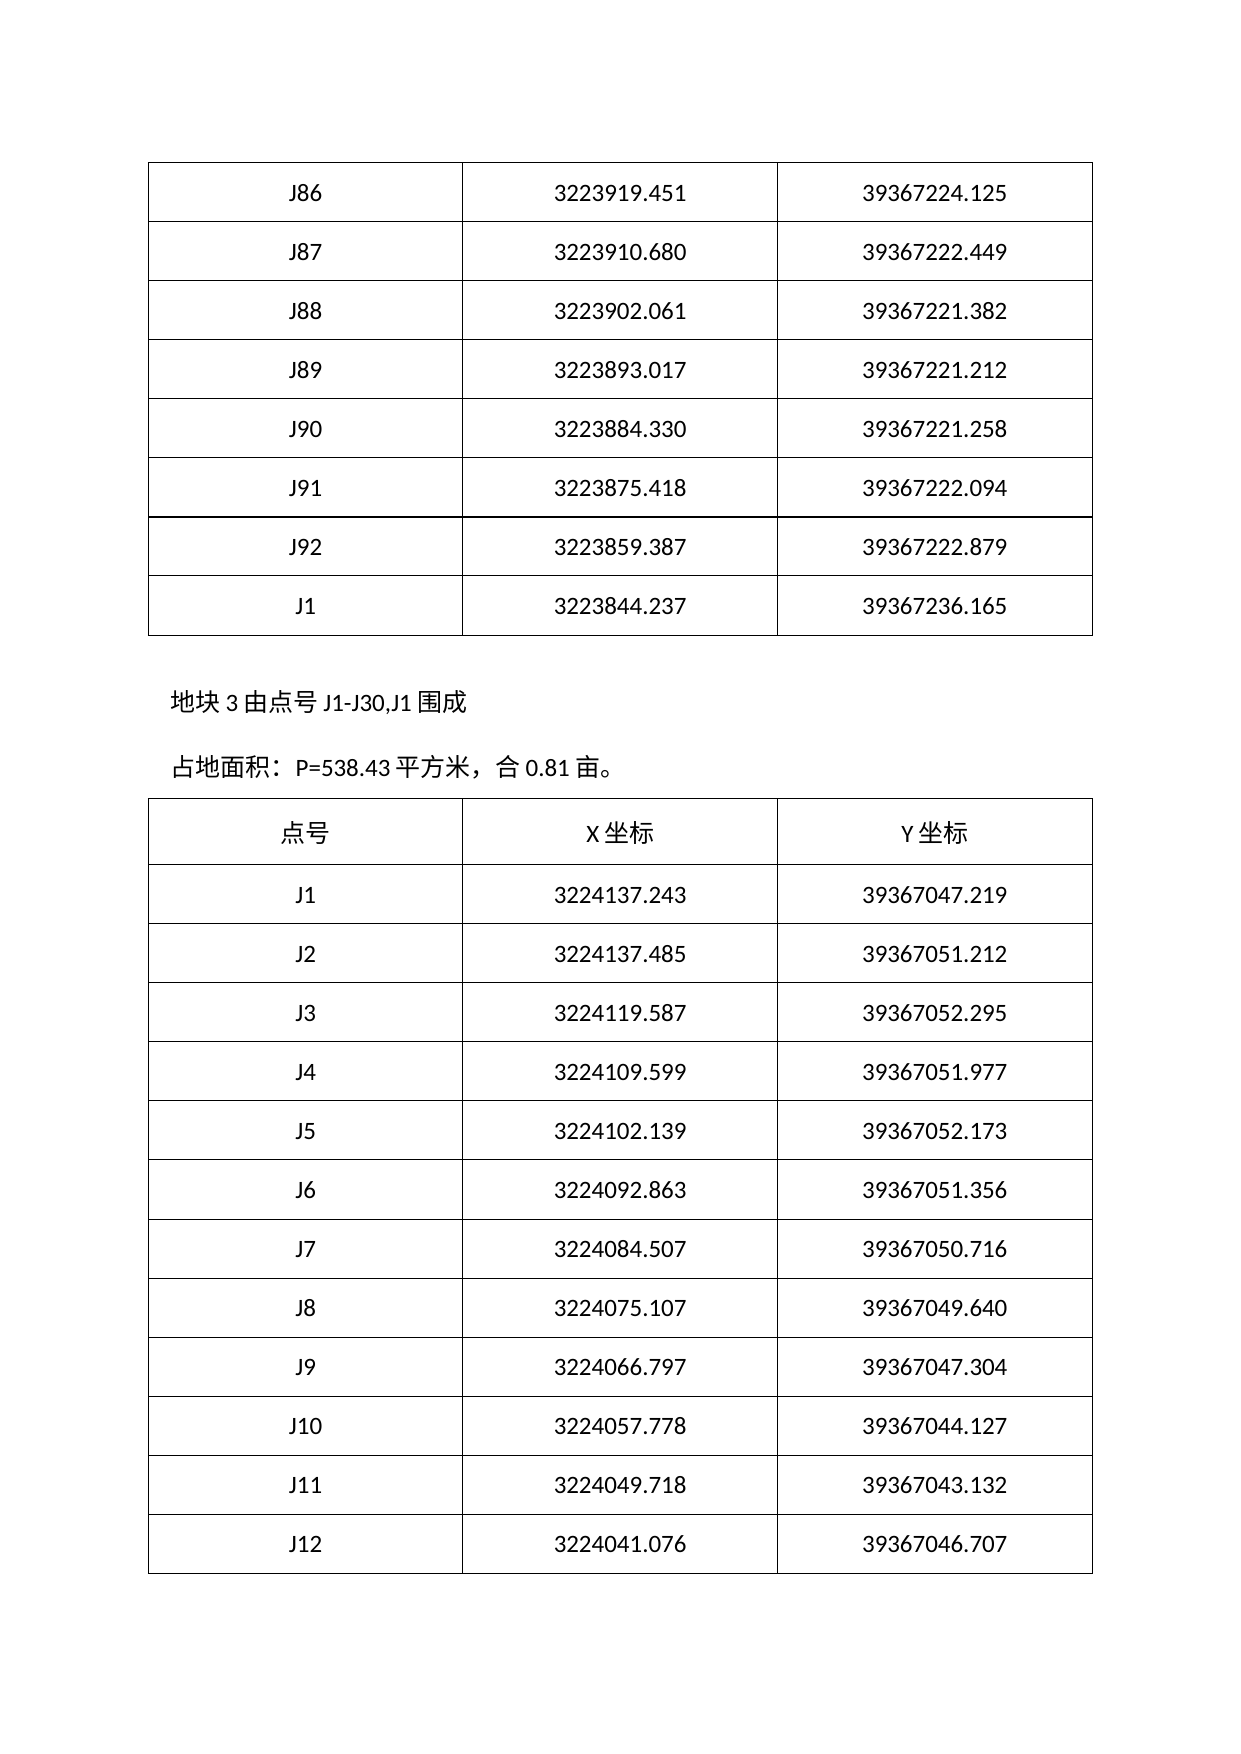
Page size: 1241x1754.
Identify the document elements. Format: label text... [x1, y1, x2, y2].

table_cell 3224137.485 [463, 924, 777, 982]
table_cell J11 [149, 1456, 462, 1514]
table_cell J91 [149, 458, 462, 516]
table_cell J5 [149, 1101, 462, 1159]
table_cell 3223844.237 [463, 576, 777, 634]
table_cell 39367221.382 [778, 281, 1092, 339]
table_cell 3224057.778 [463, 1397, 777, 1455]
table_cell J3 [149, 983, 462, 1041]
table_cell 3224066.797 [463, 1338, 777, 1396]
table_cell J10 [149, 1397, 462, 1455]
table_cell 39367051.356 [778, 1160, 1092, 1218]
table_cell 39367221.212 [778, 340, 1092, 398]
table_cell J7 [149, 1220, 462, 1277]
table_cell 3223893.017 [463, 340, 777, 398]
table_cell J88 [149, 281, 462, 339]
table_cell 39367222.094 [778, 458, 1092, 516]
table_cell J90 [149, 399, 462, 457]
table_cell J1 [149, 865, 462, 923]
table_cell J86 [149, 163, 462, 221]
table_cell 39367047.304 [778, 1338, 1092, 1396]
table_cell 3223875.418 [463, 458, 777, 516]
table_header X坐标 [463, 799, 777, 864]
table_cell J6 [149, 1160, 462, 1218]
table_cell 3223859.387 [463, 518, 777, 575]
table_cell 39367222.449 [778, 222, 1092, 280]
table_cell 39367043.132 [778, 1456, 1092, 1514]
table_cell 39367051.977 [778, 1042, 1092, 1100]
table_cell 3224049.718 [463, 1456, 777, 1514]
table_cell 39367047.219 [778, 865, 1092, 923]
table_header Y坐标 [778, 799, 1092, 864]
table_cell J8 [149, 1279, 462, 1337]
table_cell 3223910.680 [463, 222, 777, 280]
table_cell 3224075.107 [463, 1279, 777, 1337]
table_cell 39367052.295 [778, 983, 1092, 1041]
table_cell 3224137.243 [463, 865, 777, 923]
table_cell J1 [149, 576, 462, 634]
table_cell J2 [149, 924, 462, 982]
table_cell 39367221.258 [778, 399, 1092, 457]
table_cell J9 [149, 1338, 462, 1396]
text 地块3由点号J1-J30,J1围成 [148, 668, 1092, 733]
table_cell 39367044.127 [778, 1397, 1092, 1455]
table_cell 3224041.076 [463, 1515, 777, 1573]
table_cell 39367046.707 [778, 1515, 1092, 1573]
table_cell 3224092.863 [463, 1160, 777, 1218]
text 占地面积：P=538.43平方米，合0.81亩。 [148, 733, 1092, 798]
table_cell 3224102.139 [463, 1101, 777, 1159]
table_cell 3224119.587 [463, 983, 777, 1041]
table_cell 39367051.212 [778, 924, 1092, 982]
table_cell J4 [149, 1042, 462, 1100]
table_cell 39367050.716 [778, 1220, 1092, 1277]
table_cell 3223884.330 [463, 399, 777, 457]
table_cell J92 [149, 518, 462, 575]
table_cell 3224109.599 [463, 1042, 777, 1100]
table_cell 3223919.451 [463, 163, 777, 221]
table_cell J89 [149, 340, 462, 398]
table_cell 3223902.061 [463, 281, 777, 339]
table_cell J12 [149, 1515, 462, 1573]
table_cell J87 [149, 222, 462, 280]
table_cell 39367052.173 [778, 1101, 1092, 1159]
table_cell 39367049.640 [778, 1279, 1092, 1337]
table_cell 39367222.879 [778, 518, 1092, 575]
table_header 点号 [149, 799, 462, 864]
table_cell 3224084.507 [463, 1220, 777, 1277]
table_cell 39367224.125 [778, 163, 1092, 221]
table_cell 39367236.165 [778, 576, 1092, 634]
